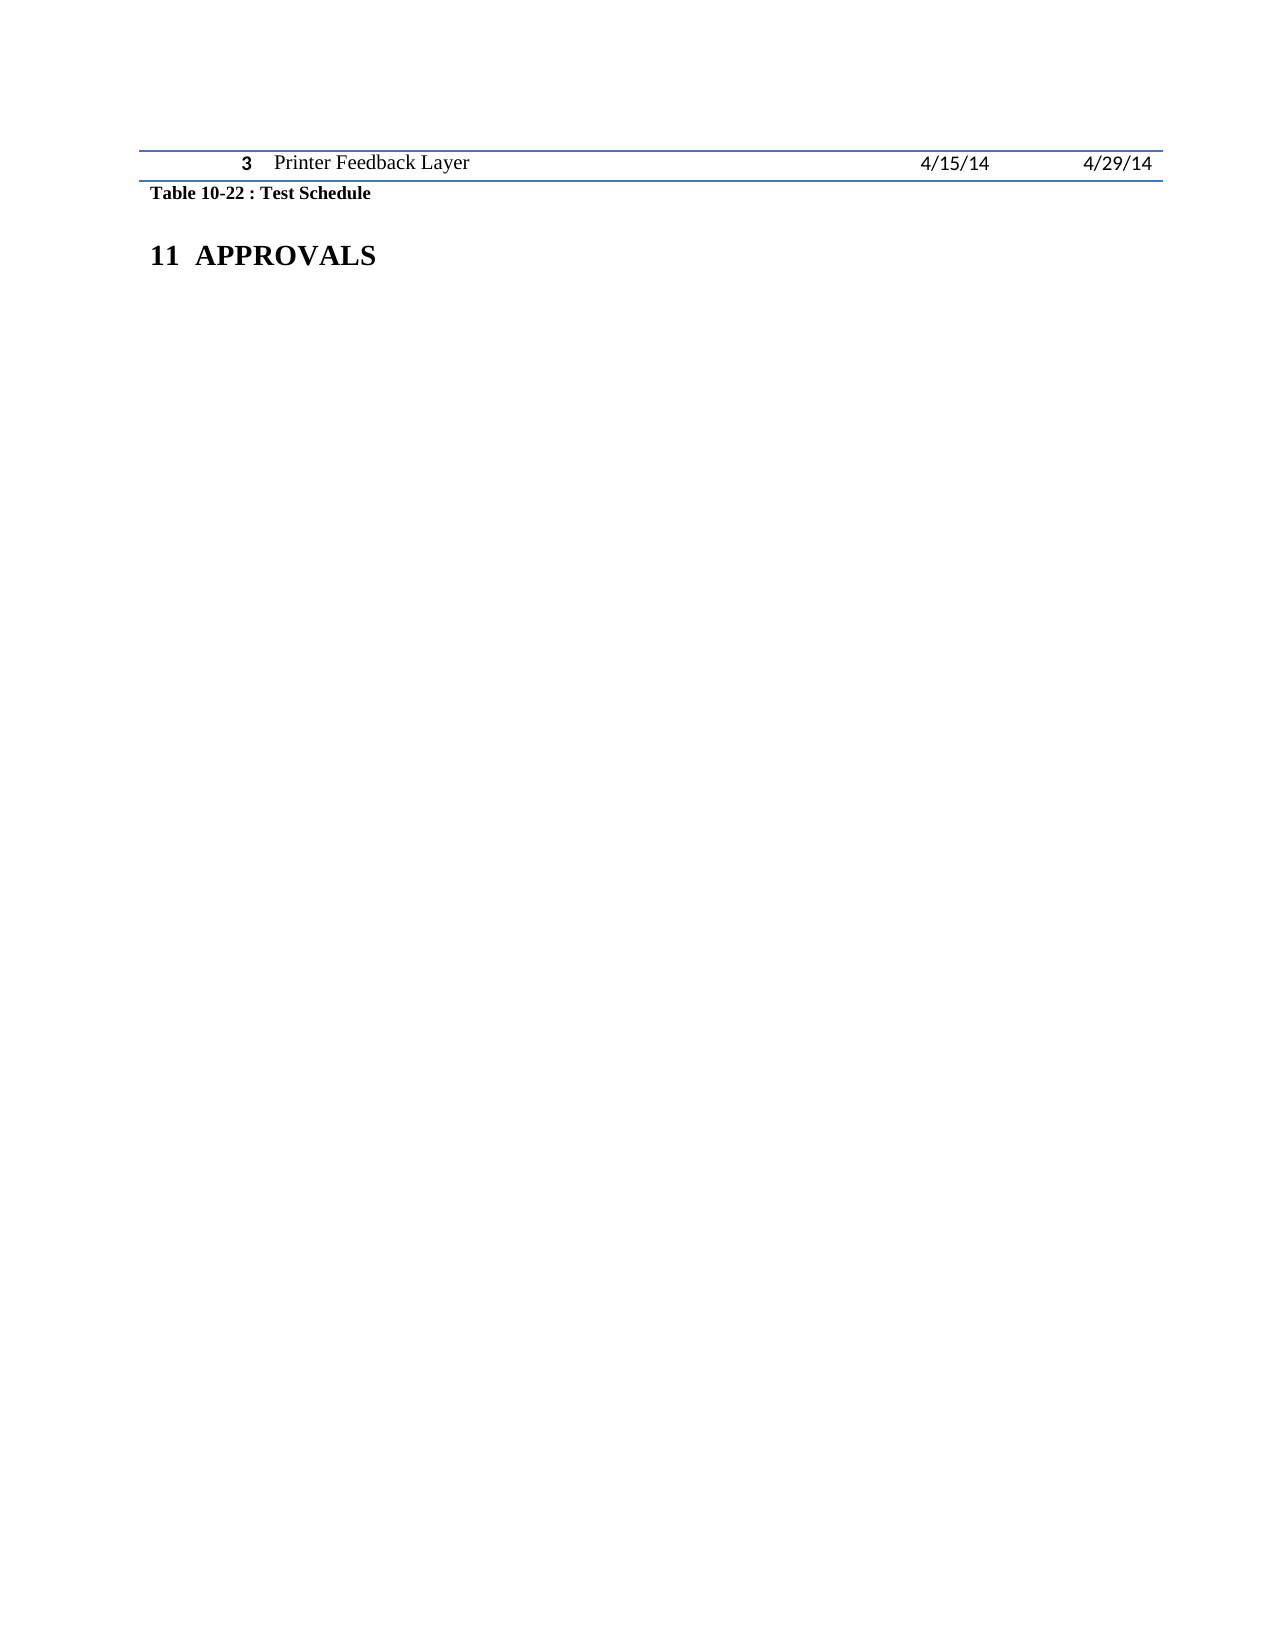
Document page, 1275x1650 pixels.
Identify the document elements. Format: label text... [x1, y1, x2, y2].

table_cell 4/15/14 [838, 152, 1000, 180]
table_cell 3 [139, 152, 263, 180]
table_cell Printer Feedback Layer [263, 152, 838, 180]
table_cell 4/29/14 [1000, 152, 1163, 180]
subtitle Approvals [150, 238, 1125, 271]
